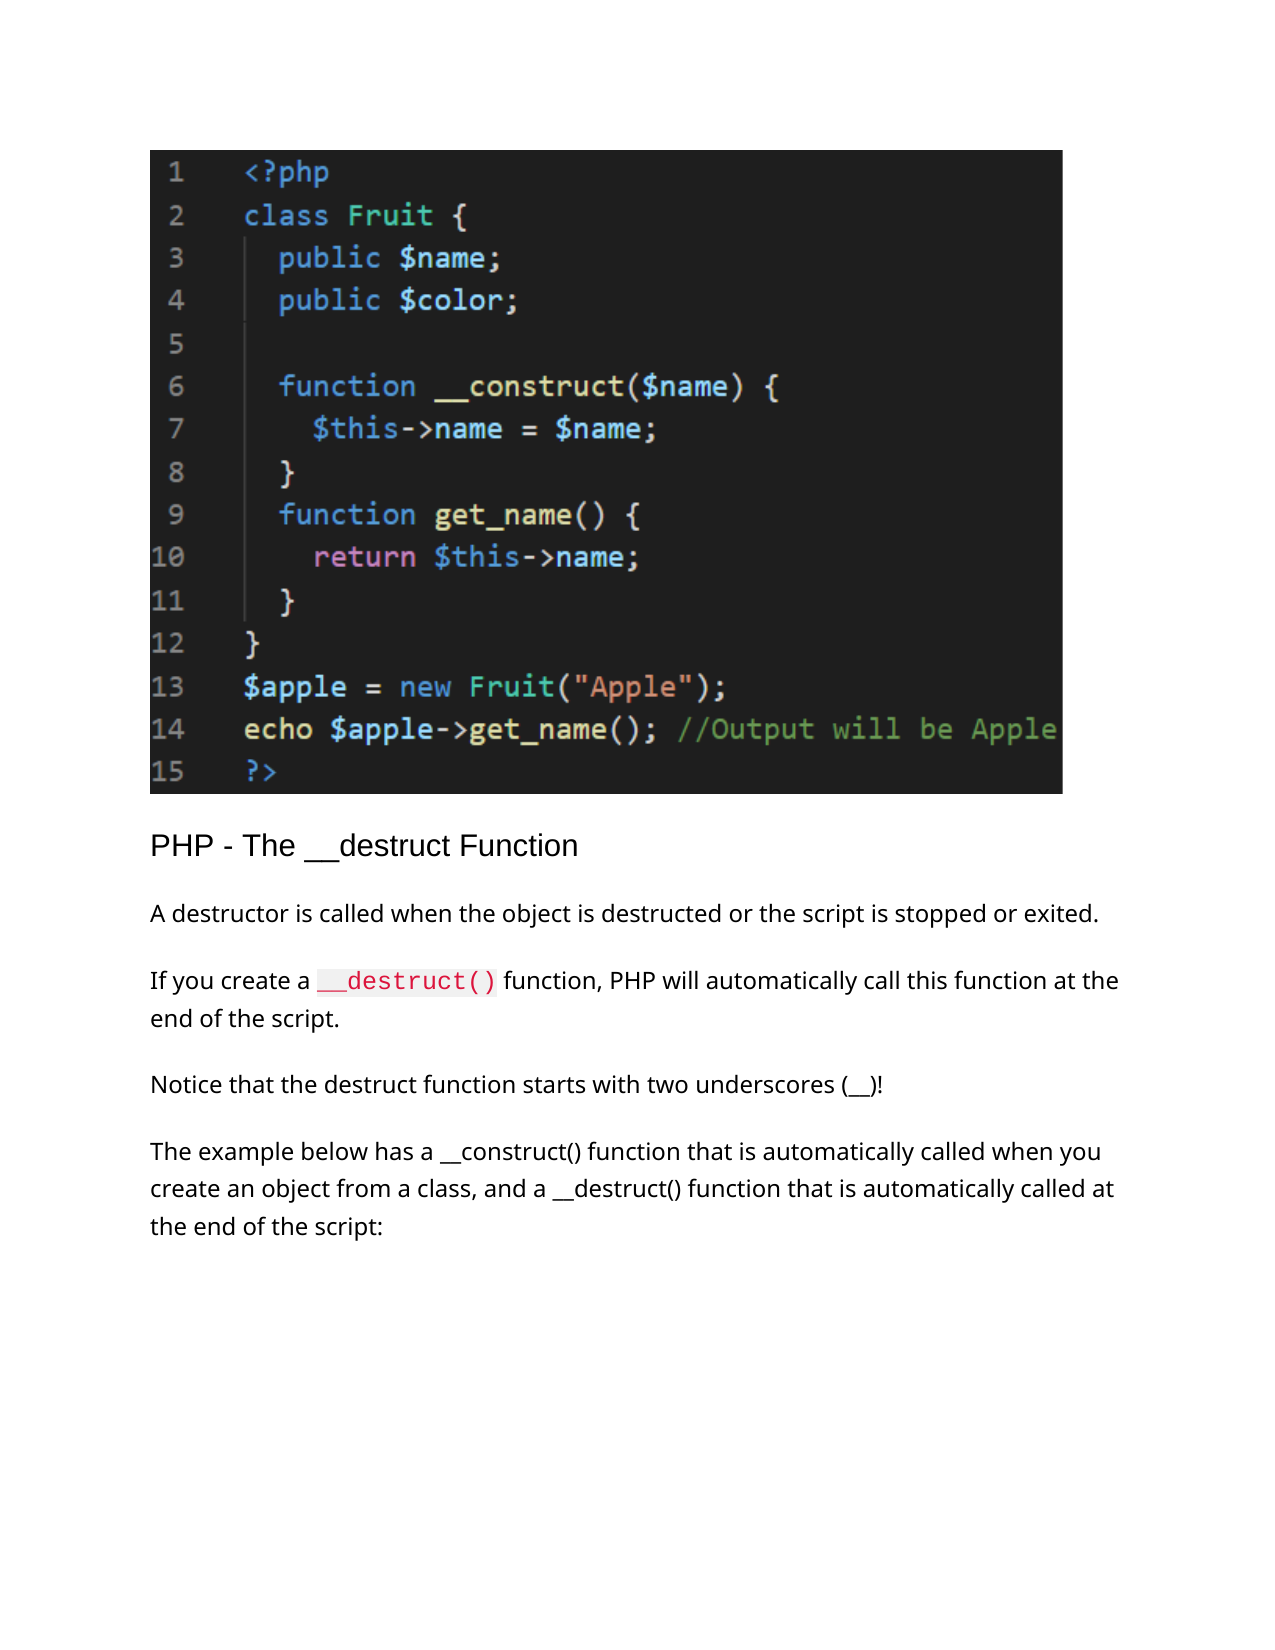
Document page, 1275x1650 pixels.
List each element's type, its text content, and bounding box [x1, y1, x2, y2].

picture [150, 150, 1063, 794]
text Notice that the destruct function starts with two underscores (__)! [150, 1068, 1125, 1101]
text The example below has a __construct() function that is automatically called when you create an object from a class, and a __destruct() function that is automatically called at the end of the script: [150, 1135, 1125, 1242]
text If you create a __destruct() function, PHP will automatically call this function at the end of the script. [150, 964, 1125, 1034]
text A destructor is called when the object is destructed or the script is stopped or exited. [150, 897, 1125, 930]
subtitle PHP - The __destruct Function [150, 827, 1125, 863]
